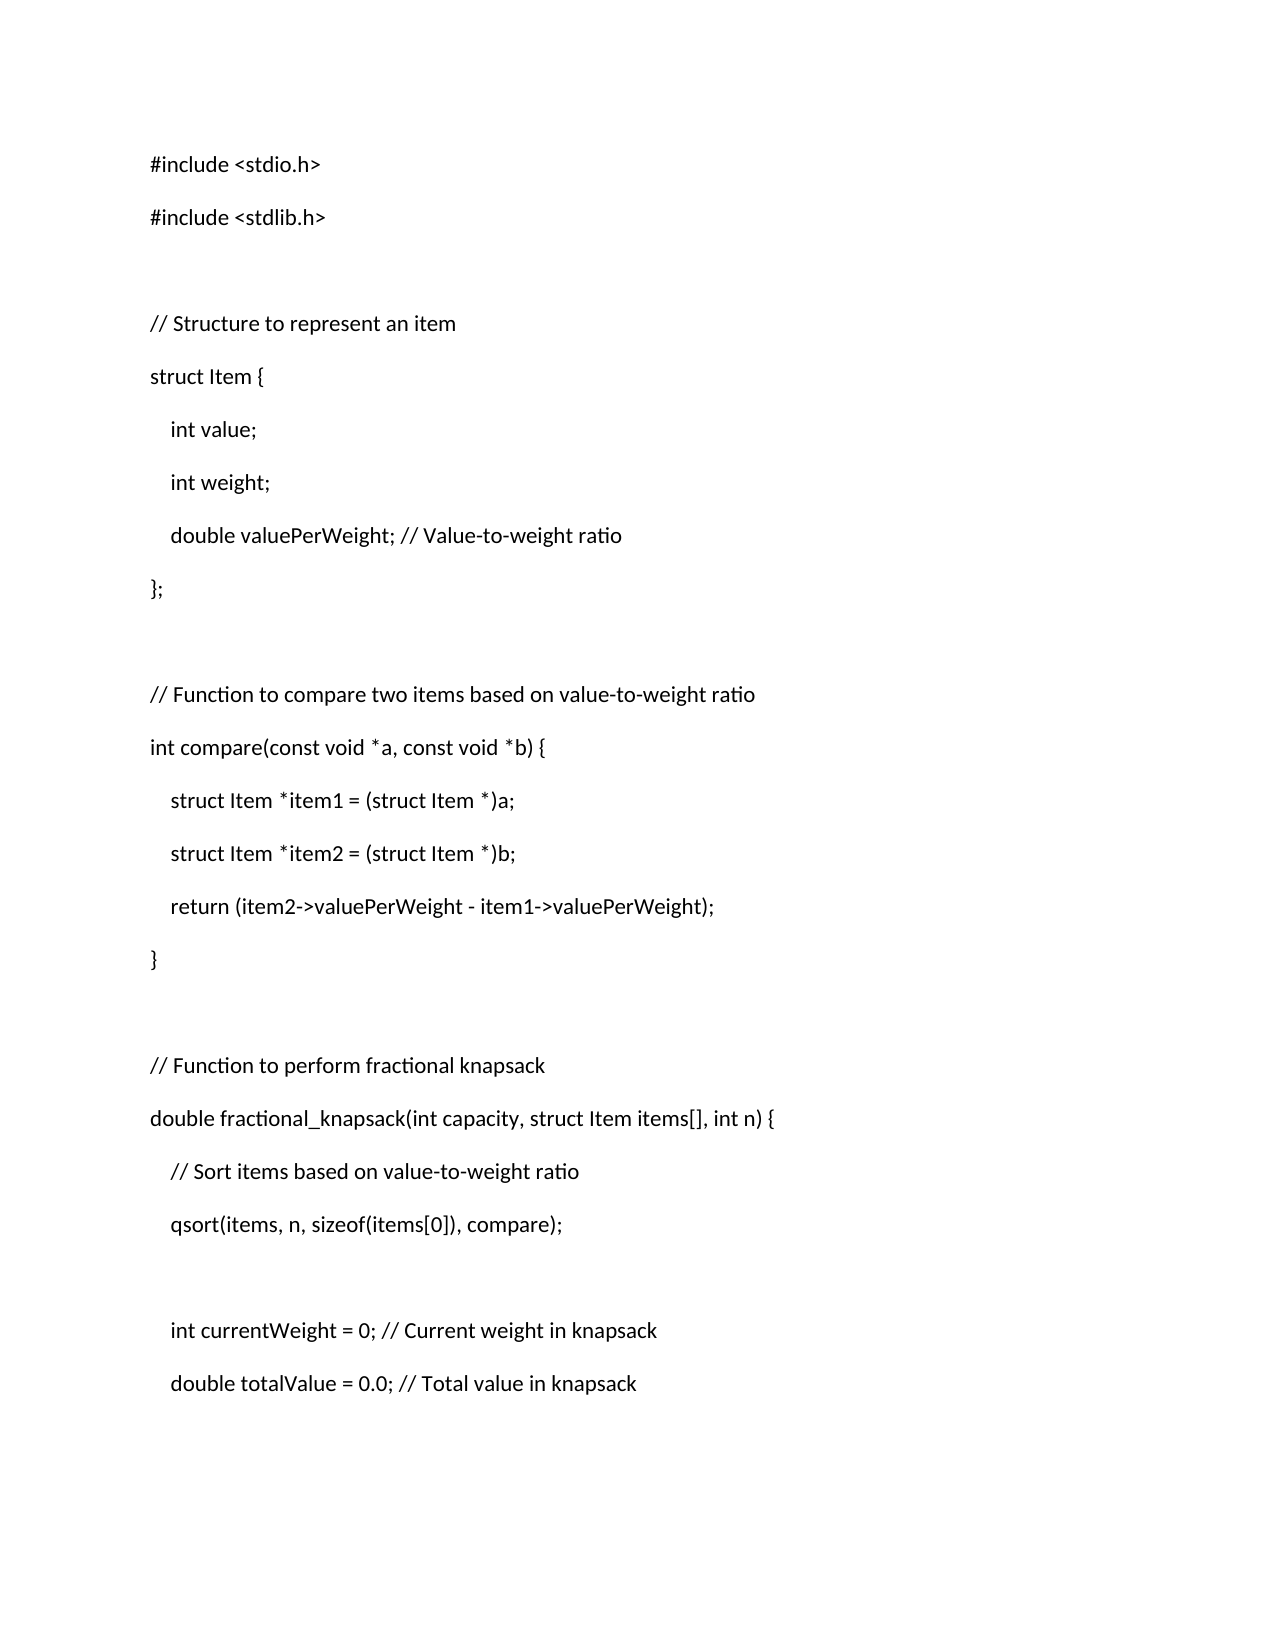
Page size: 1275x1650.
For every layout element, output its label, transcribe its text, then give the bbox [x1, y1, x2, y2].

text struct Item { [150, 362, 1125, 390]
text // Structure to represent an item [150, 309, 1125, 337]
text }; [150, 574, 1125, 602]
text double valuePerWeight; // Value-to-weight ratio [150, 521, 1125, 549]
text #include <stdlib.h> [150, 203, 1125, 231]
text // Function to perform fractional knapsack [150, 1051, 1125, 1079]
text return (item2->valuePerWeight - item1->valuePerWeight); [150, 892, 1125, 920]
text #include <stdio.h> [150, 150, 1125, 178]
text double totalValue = 0.0; // Total value in knapsack [150, 1369, 1125, 1397]
text qsort(items, n, sizeof(items[0]), compare); [150, 1210, 1125, 1238]
text // Sort items based on value-to-weight ratio [150, 1157, 1125, 1185]
text struct Item *item2 = (struct Item *)b; [150, 839, 1125, 867]
text int currentWeight = 0; // Current weight in knapsack [150, 1316, 1125, 1344]
text // Function to compare two items based on value-to-weight ratio [150, 680, 1125, 708]
text int compare(const void *a, const void *b) { [150, 733, 1125, 761]
text } [150, 945, 1125, 973]
text int weight; [150, 468, 1125, 496]
text struct Item *item1 = (struct Item *)a; [150, 786, 1125, 814]
text double fractional_knapsack(int capacity, struct Item items[], int n) { [150, 1104, 1125, 1132]
text int value; [150, 415, 1125, 443]
